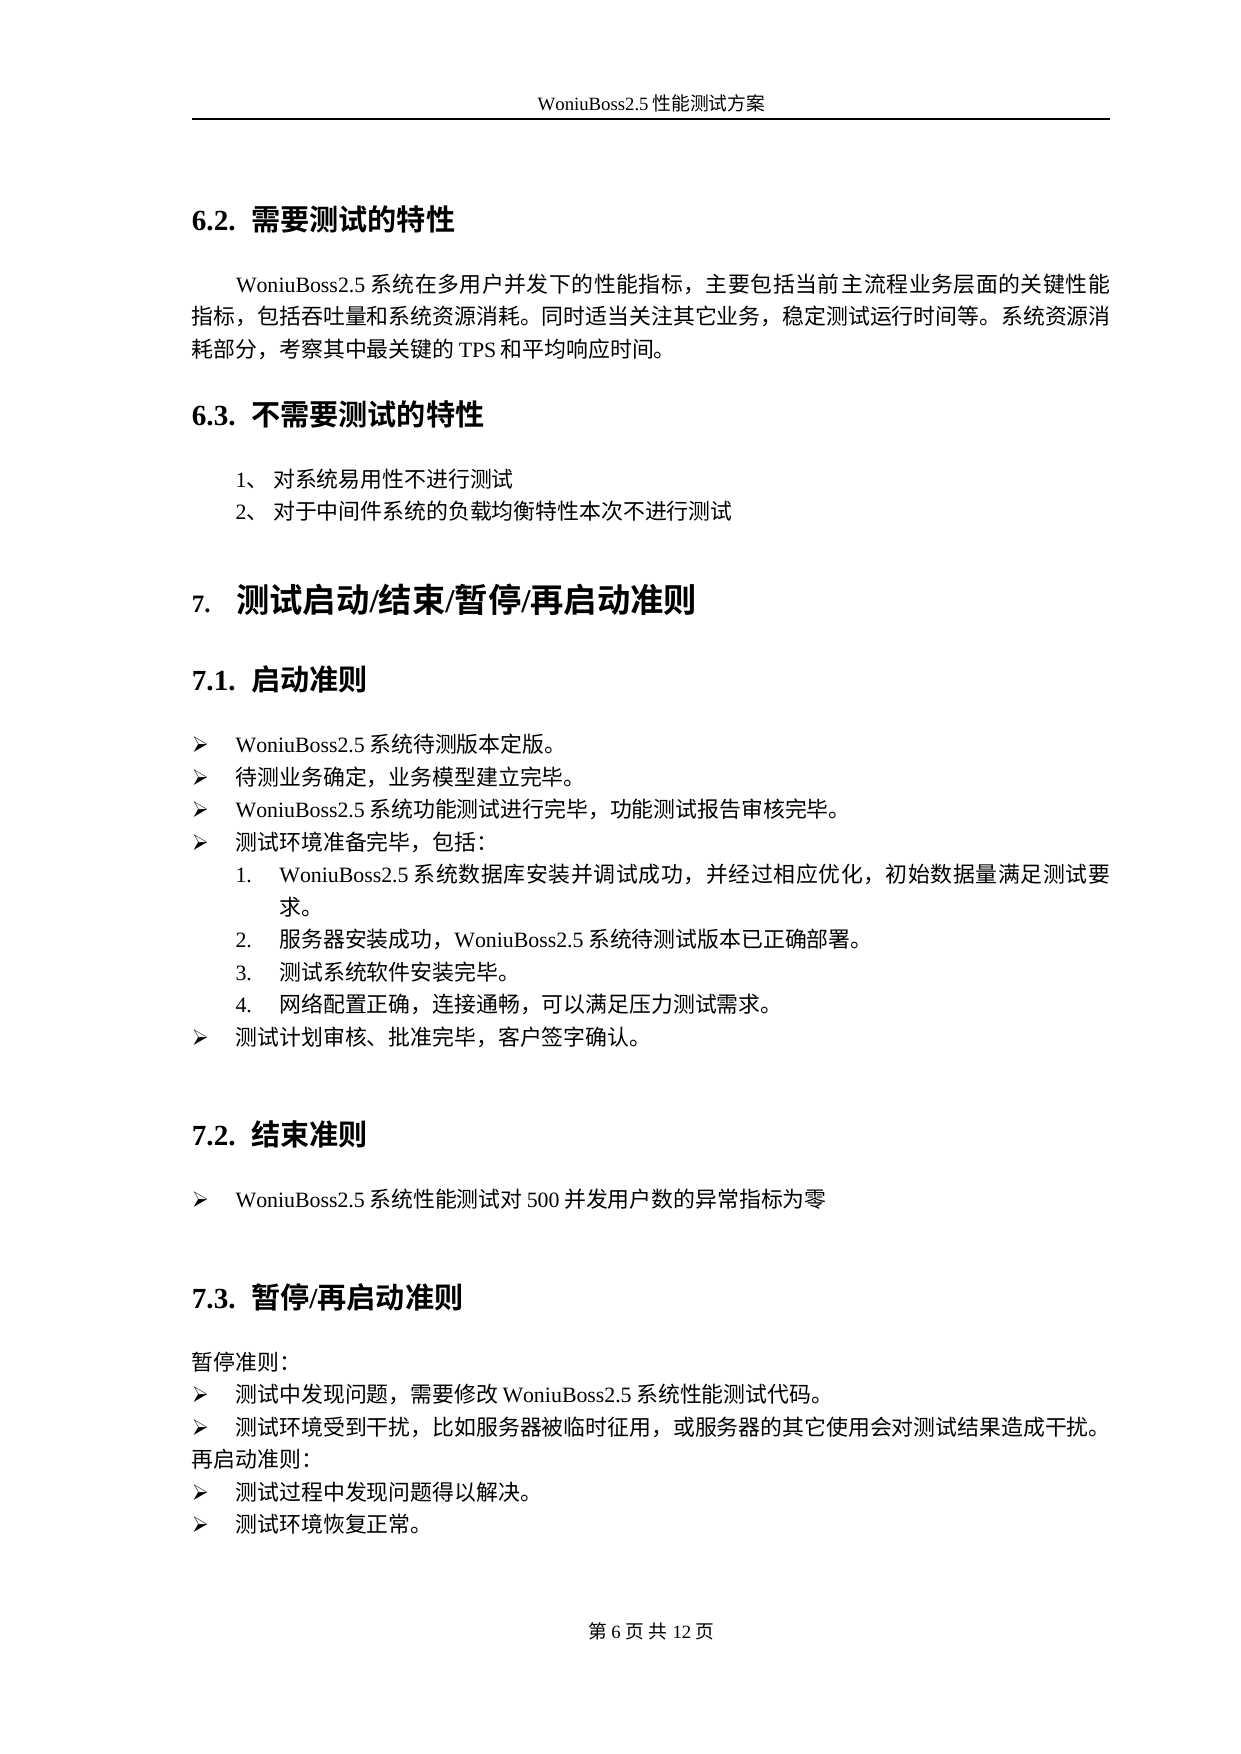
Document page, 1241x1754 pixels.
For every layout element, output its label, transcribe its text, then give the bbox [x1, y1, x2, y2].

text 再启动准则： [192, 1441, 1110, 1474]
list 测试环境准备完毕，包括： [192, 824, 1110, 856]
list 测试过程中发现问题得以解决。 [192, 1474, 1110, 1506]
list WoniuBoss2.5系统待测版本定版。 [192, 726, 1110, 759]
list WoniuBoss2.5系统功能测试进行完毕，功能测试报告审核完毕。 [192, 791, 1110, 824]
list 测试环境受到干扰，比如服务器被临时征用，或服务器的其它使用会对测试结果造成干扰。 [192, 1409, 1110, 1441]
list WoniuBoss2.5系统性能测试对500并发用户数的异常指标为零 [192, 1181, 1110, 1214]
subtitle 不需要测试的特性 [192, 391, 1110, 434]
list 网络配置正确，连接通畅，可以满足压力测试需求。 [235, 986, 1110, 1019]
list 对于中间件系统的负载均衡特性本次不进行测试 [235, 493, 1110, 526]
list 服务器安装成功，WoniuBoss2.5系统待测试版本已正确部署。 [235, 921, 1110, 954]
list 测试计划审核、批准完毕，客户签字确认。 [192, 1019, 1110, 1051]
list 测试中发现问题，需要修改WoniuBoss2.5系统性能测试代码。 [192, 1376, 1110, 1409]
subtitle 需要测试的特性 [192, 196, 1110, 239]
list 测试环境恢复正常。 [192, 1506, 1110, 1539]
subtitle 测试启动/结束/暂停/再启动准则 [192, 561, 1110, 622]
text 暂停准则： [192, 1344, 1110, 1376]
text WoniuBoss2.5系统在多用户并发下的性能指标，主要包括当前主流程业务层面的关键性能指标，包括吞吐量和系统资源消耗。同时适当关注其它业务，稳定测试运行时间等。系统资源消耗部分，考察其中最关键的TPS和平均响应时间。 [192, 266, 1110, 363]
list 待测业务确定，业务模型建立完毕。 [192, 759, 1110, 791]
list 测试系统软件安装完毕。 [235, 954, 1110, 986]
subtitle 结束准则 [192, 1111, 1110, 1154]
subtitle 暂停/再启动准则 [192, 1273, 1110, 1317]
list 对系统易用性不进行测试 [235, 461, 1110, 493]
subtitle 启动准则 [192, 656, 1110, 699]
list WoniuBoss2.5系统数据库安装并调试成功，并经过相应优化，初始数据量满足测试要求。 [235, 856, 1110, 921]
